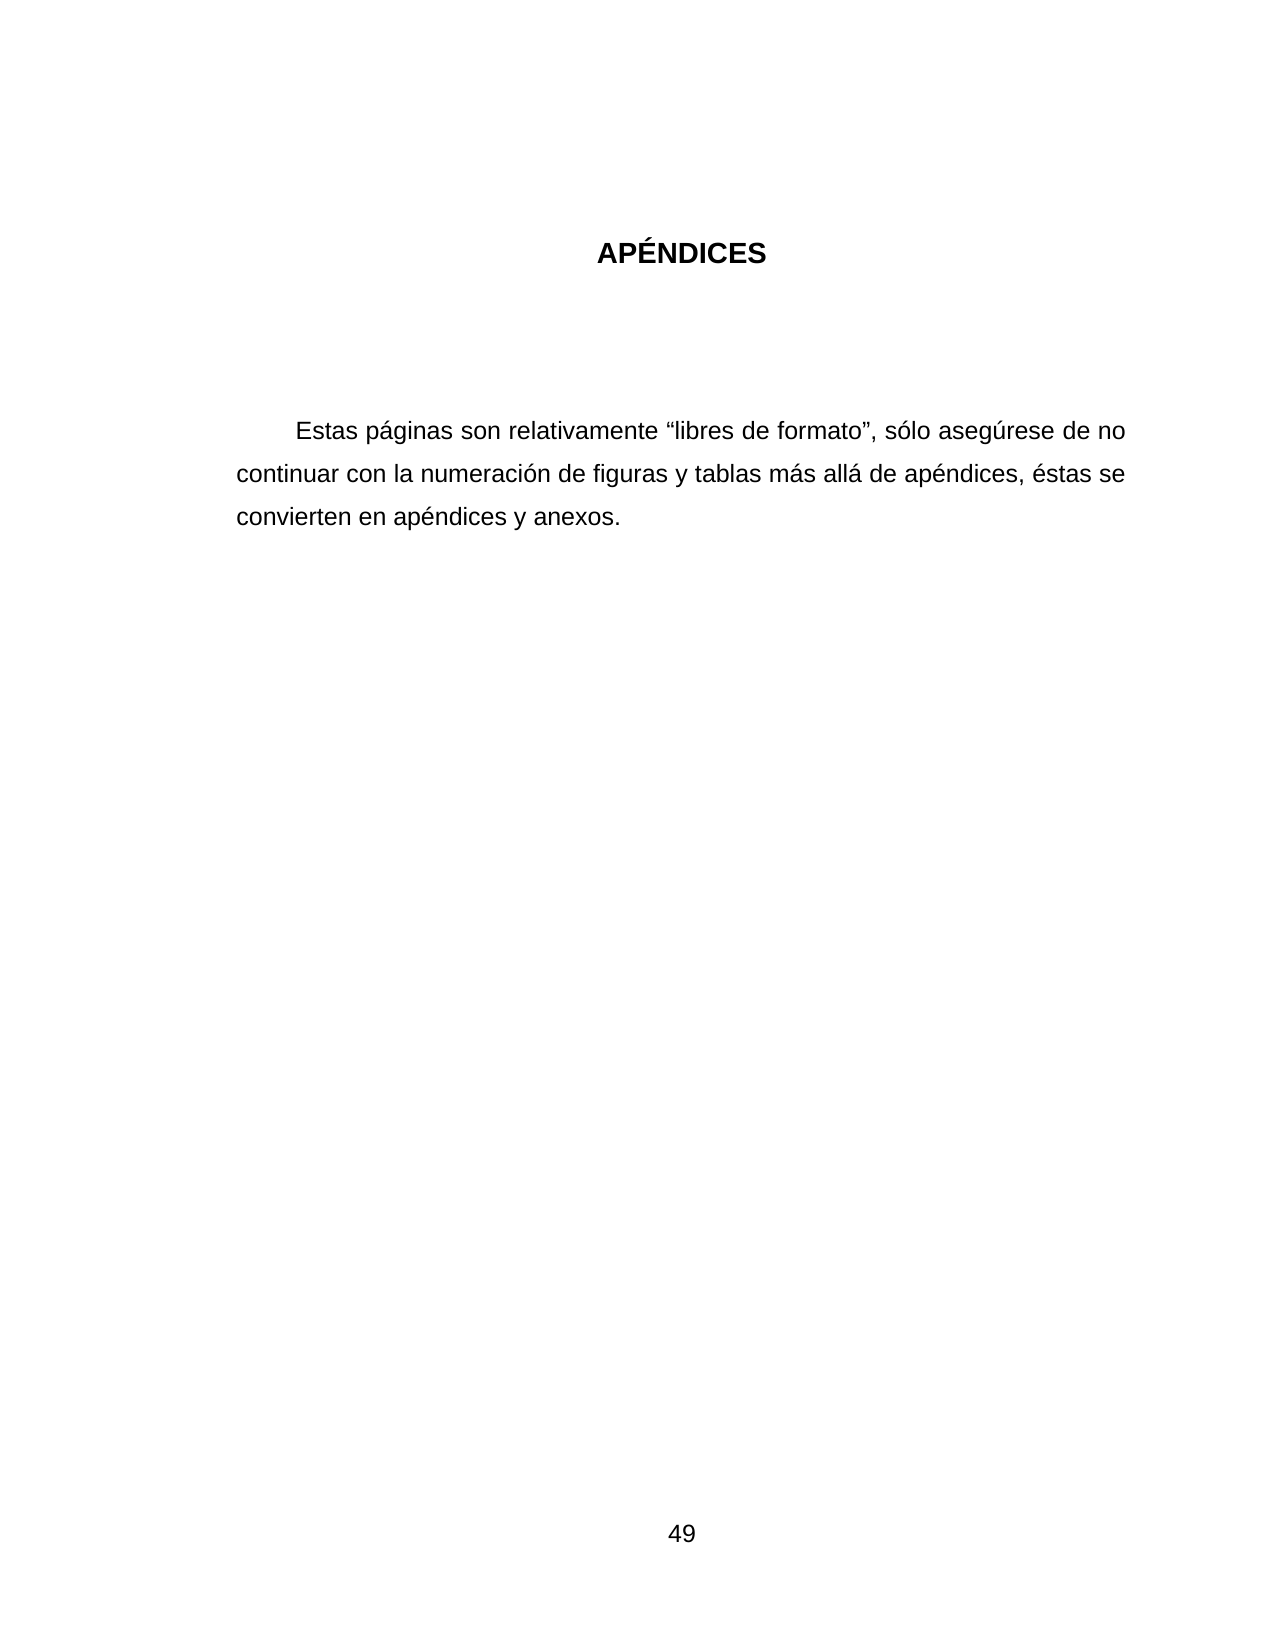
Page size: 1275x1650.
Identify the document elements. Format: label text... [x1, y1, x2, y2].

text Apéndices [236, 236, 1127, 270]
text Estas páginas son relativamente “libres de formato”, sólo asegúrese de no continuar con la numeración de figuras y tablas más allá de apéndices, éstas se convierten en apéndices y anexos. [236, 416, 1127, 531]
